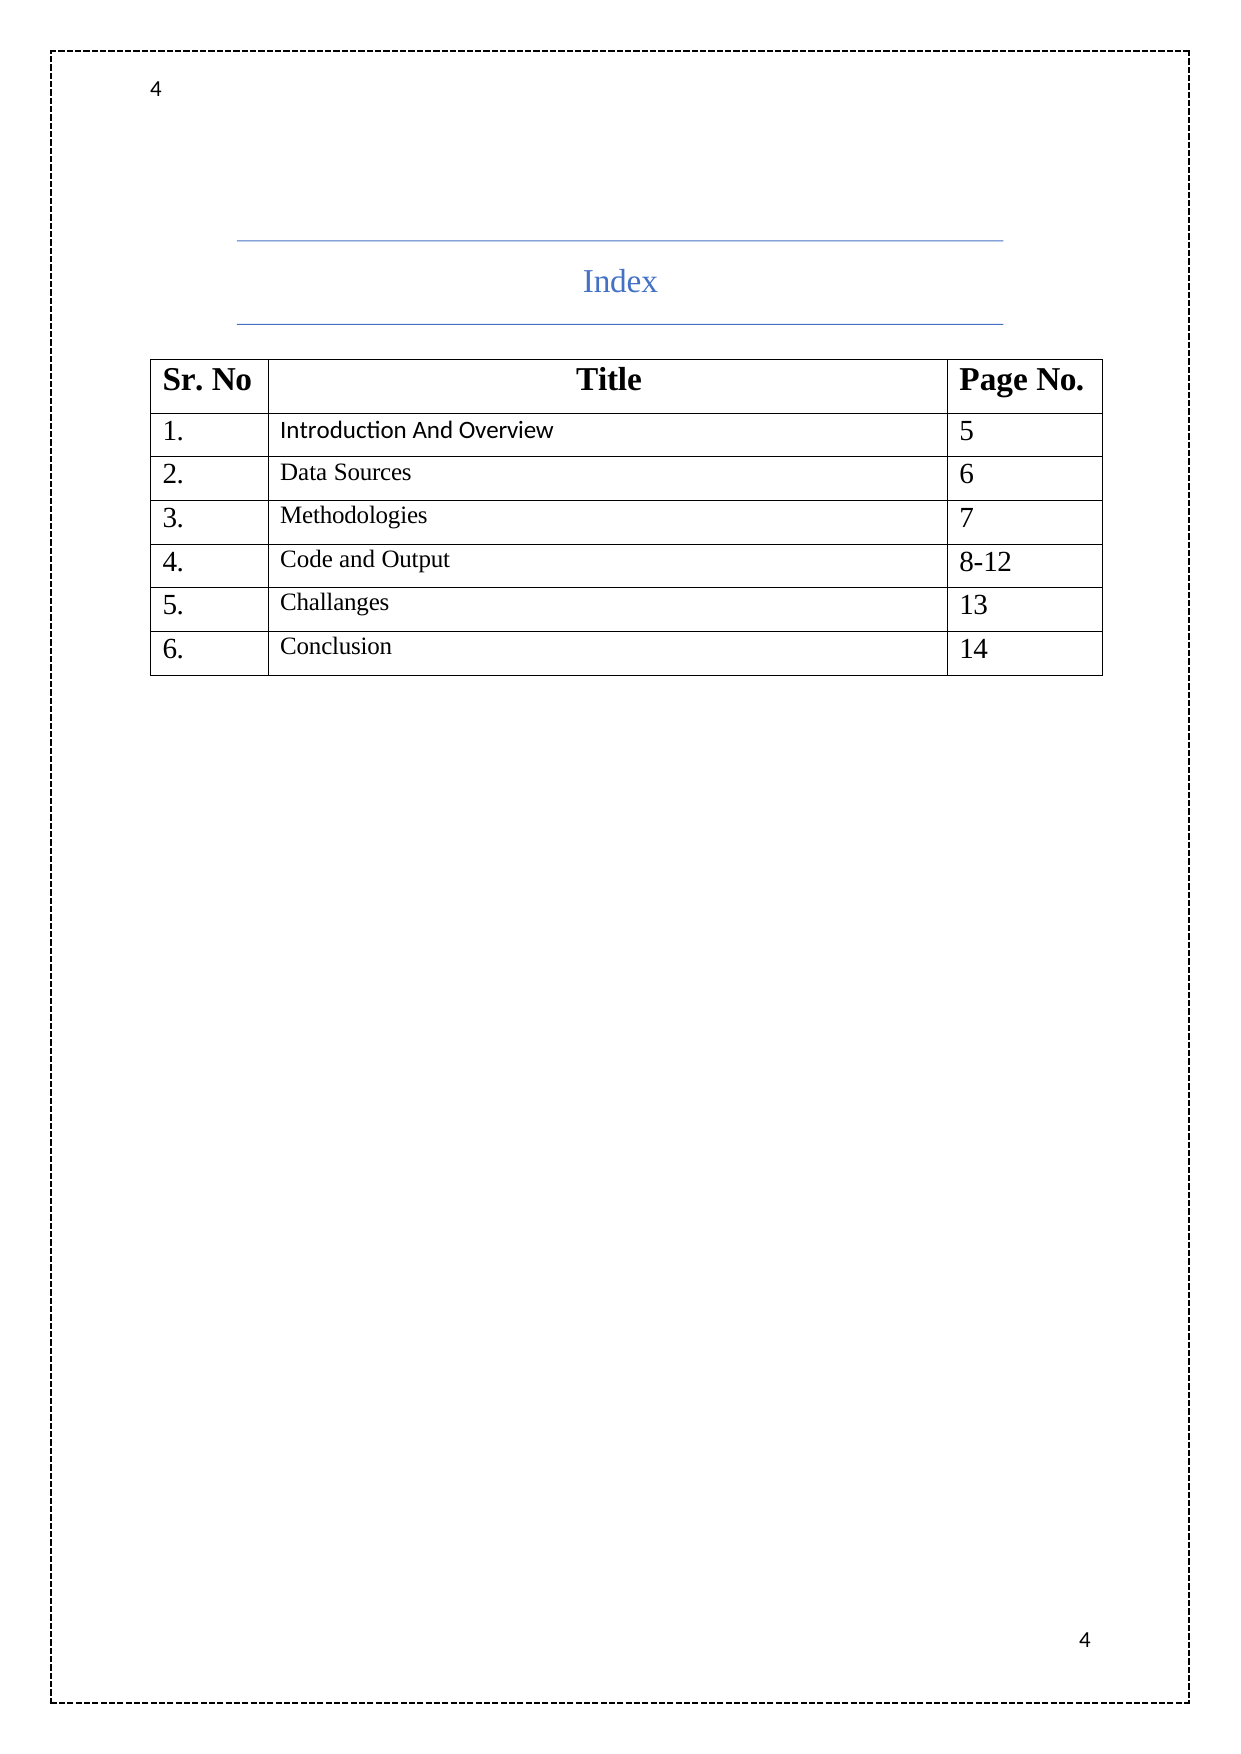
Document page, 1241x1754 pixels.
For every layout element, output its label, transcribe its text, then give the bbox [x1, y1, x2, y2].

table_cell Challanges [269, 588, 947, 631]
table_cell 8-12 [948, 545, 1102, 587]
table_cell 7 [948, 501, 1102, 544]
table_cell 3. [151, 501, 268, 544]
table_cell 4. [151, 545, 268, 587]
table_header Page No. [948, 360, 1102, 413]
table_cell Conclusion [269, 632, 947, 675]
table_cell Code and Output [269, 545, 947, 587]
subtitle Index [148, 261, 1092, 299]
table_cell 1. [151, 414, 268, 456]
table_cell 2. [151, 457, 268, 500]
table_header Title [269, 360, 947, 413]
table_cell Introduction And Overview [269, 414, 947, 456]
table_cell Methodologies [269, 501, 947, 544]
table_cell 5 [948, 414, 1102, 456]
table_cell 6. [151, 632, 268, 675]
table_cell 14 [948, 632, 1102, 675]
table_cell 13 [948, 588, 1102, 631]
table_cell Data Sources [269, 457, 947, 500]
table_cell 6 [948, 457, 1102, 500]
table_cell 5. [151, 588, 268, 631]
table_header Sr. No [151, 360, 268, 413]
